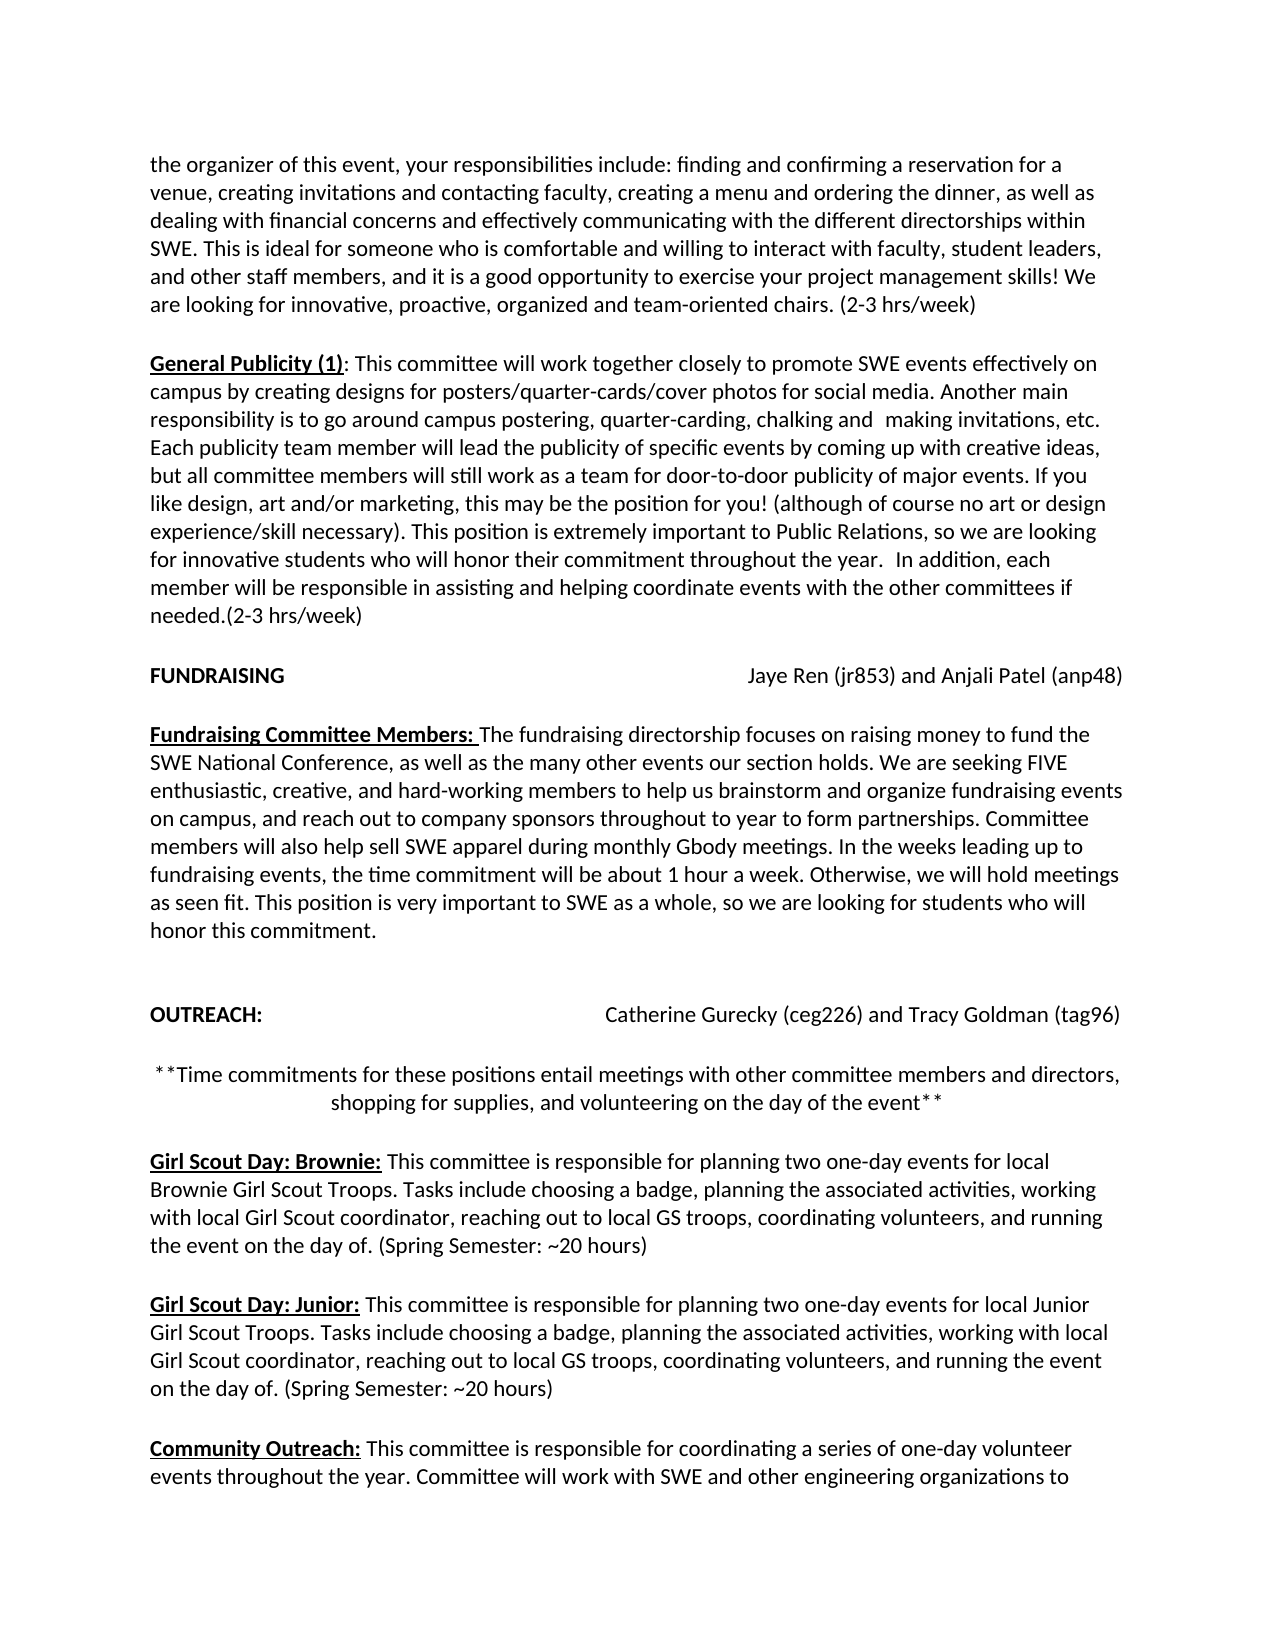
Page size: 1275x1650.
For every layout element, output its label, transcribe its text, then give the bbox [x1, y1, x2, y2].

text Girl Scout Day: Junior: This committee is responsible for planning two one-day events for local Junior Girl Scout Troops. Tasks include choosing a badge, planning the associated activities, working with local Girl Scout coordinator, reaching out to local GS troops, coordinating volunteers, and running the event on the day of. (Spring Semester: ~20 hours) [150, 1290, 1125, 1402]
text FUNDRAISING Jaye Ren (jr853) and Anjali Patel (anp48) [150, 661, 1125, 689]
text Girl Scout Day: Brownie: This committee is responsible for planning two one-day events for local Brownie Girl Scout Troops. Tasks include choosing a badge, planning the associated activities, working with local Girl Scout coordinator, reaching out to local GS troops, coordinating volunteers, and running the event on the day of. (Spring Semester: ~20 hours) [150, 1147, 1125, 1259]
text Fundraising Committee Members: The fundraising directorship focuses on raising money to fund the SWE National Conference, as well as the many other events our section holds. We are seeking FIVE enthusiastic, creative, and hard-working members to help us brainstorm and organize fundraising events on campus, and reach out to company sponsors throughout to year to form partnerships. Committee members will also help sell SWE apparel during monthly Gbody meetings. In the weeks leading up to fundraising events, the time commitment will be about 1 hour a week. Otherwise, we will hold meetings as seen fit. This position is very important to SWE as a whole, so we are looking for students who will honor this commitment. [150, 720, 1125, 944]
text General Publicity (1): This committee will work together closely to promote SWE events effectively on campus by creating designs for posters/quarter-cards/cover photos for social media. Another main responsibility is to go around campus postering, quarter-carding, chalking and making invitations, etc. Each publicity team member will lead the publicity of specific events by coming up with creative ideas, but all committee members will still work as a team for door-to-door publicity of major events. If you like design, art and/or marketing, this may be the position for you! (although of course no art or design experience/skill necessary). This position is extremely important to Public Relations, so we are looking for innovative students who will honor their commitment throughout the year. In addition, each member will be responsible in assisting and helping coordinate events with the other committees if needed.(2-3 hrs/week) [150, 349, 1125, 629]
text **Time commitments for these positions entail meetings with other committee members and directors, shopping for supplies, and volunteering on the day of the event** [150, 1060, 1125, 1116]
text OUTREACH: Catherine Gurecky (ceg226) and Tracy Goldman (tag96) [150, 1001, 1125, 1028]
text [150, 1434, 1125, 1490]
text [150, 150, 1125, 318]
